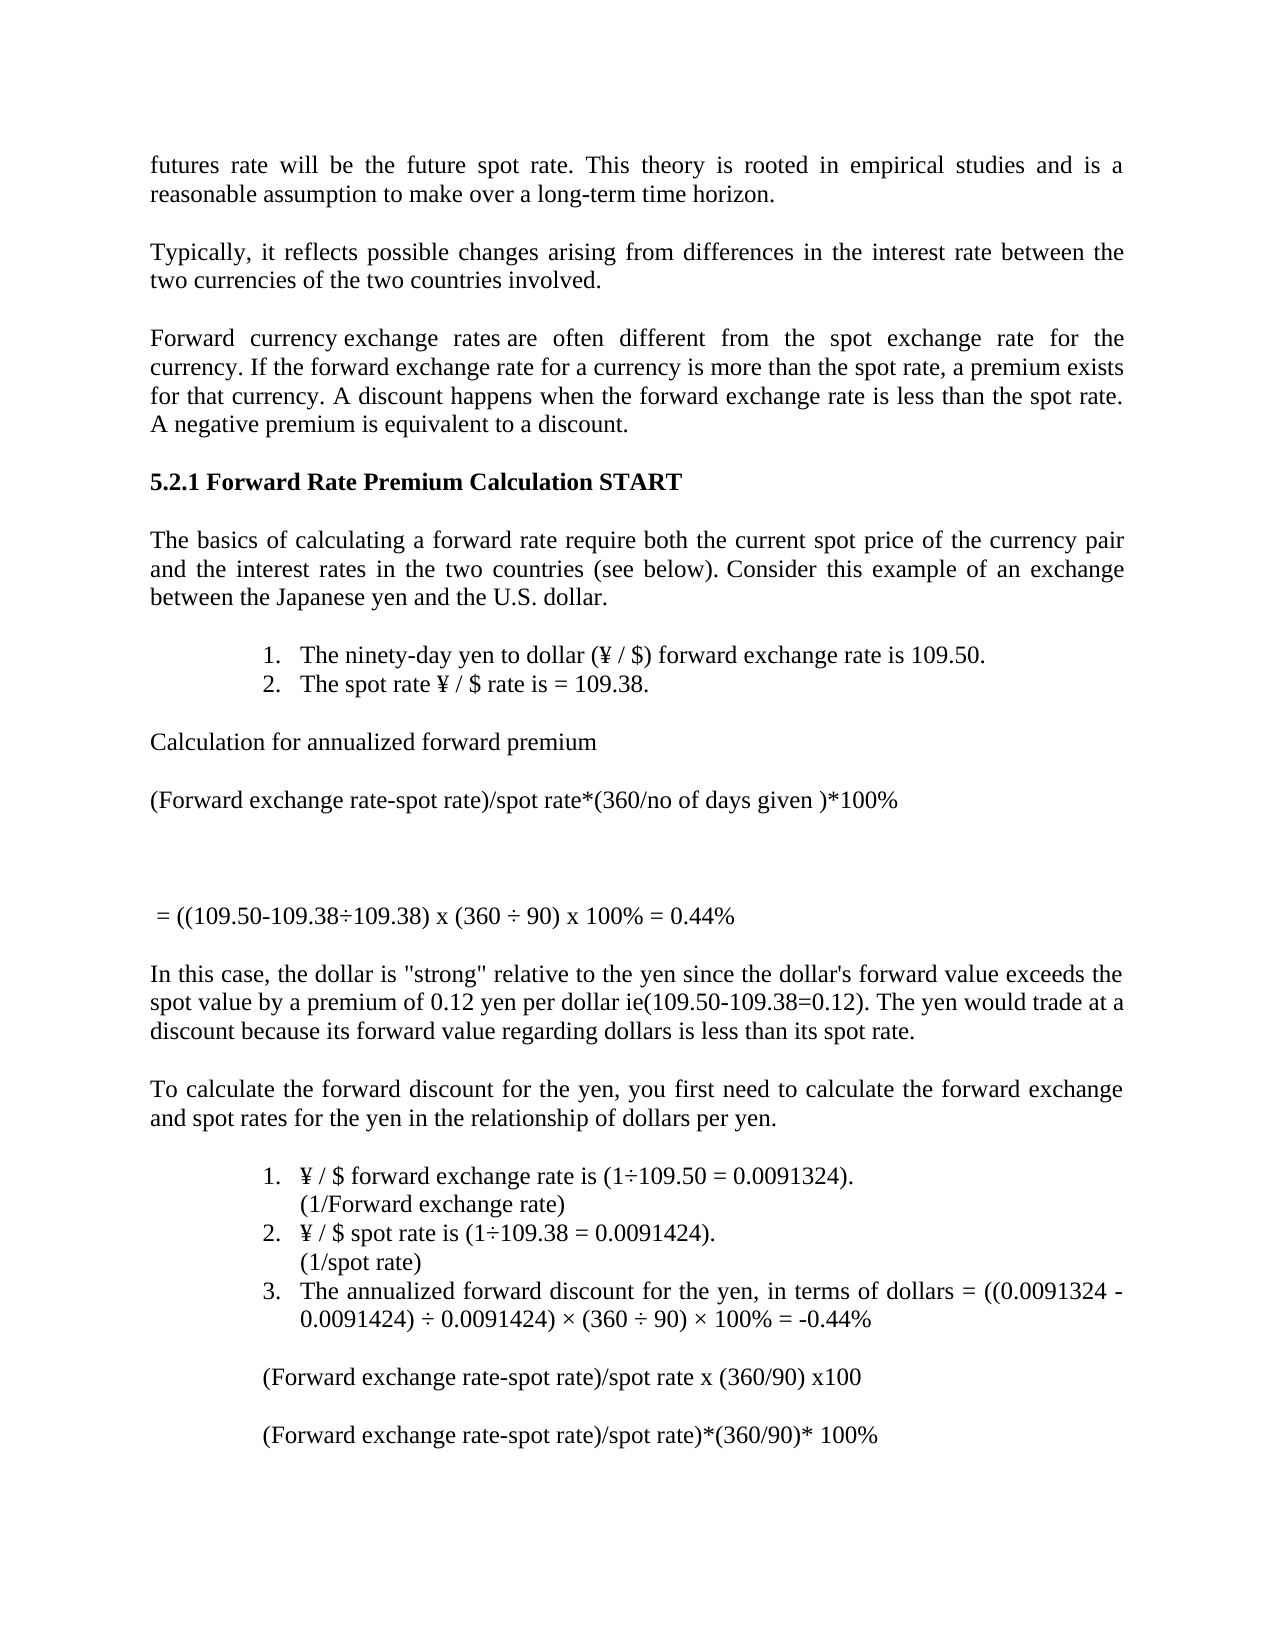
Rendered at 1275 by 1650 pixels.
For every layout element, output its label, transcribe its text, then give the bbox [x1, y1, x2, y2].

list The spot rate ¥ / $ rate is = 109.38. [262, 669, 1125, 698]
text In this case, the dollar is "strong" relative to the yen since the dollar's forward value exceeds the spot value by a premium of 0.12 yen per dollar ie(109.50-109.38=0.12). The yen would trade at a discount because its forward value regarding dollars is less than its spot rate. [150, 959, 1125, 1045]
text Forward currency exchange rates are often different from the spot exchange rate for the currency. If the forward exchange rate for a currency is more than the spot rate, a premium exists for that currency. A discount happens when the forward exchange rate is less than the spot rate. A negative premium is equivalent to a discount. [150, 323, 1125, 438]
text The basics of calculating a forward rate require both the current spot price of the currency pair and the interest rates in the two countries (see below). Consider this example of an exchange between the Japanese yen and the U.S. dollar. [150, 525, 1125, 611]
list ¥ / $ forward exchange rate is (1÷109.50 = 0.0091324). [262, 1161, 1125, 1189]
text To calculate the forward discount for the yen, you first need to calculate the forward exchange and spot rates for the yen in the relationship of dollars per yen. [150, 1074, 1125, 1132]
text Calculation for annualized forward premium [150, 727, 1125, 756]
list (1/Forward exchange rate) [300, 1189, 1125, 1218]
list ¥ / $ spot rate is (1÷109.38 = 0.0091424). [262, 1218, 1125, 1247]
list (1/spot rate) [300, 1247, 1125, 1276]
text (Forward exchange rate-spot rate)/spot rate x (360/90) x100 [262, 1362, 1125, 1391]
text = ((109.50-109.38÷109.38) x (360 ÷ 90) x 100% = 0.44% [150, 901, 1125, 929]
list The ninety-day yen to dollar (¥ / $) forward exchange rate is 109.50. [262, 640, 1125, 669]
list The annualized forward discount for the yen, in terms of dollars = ((0.0091324 - 0.0091424) ÷ 0.0091424) × (360 ÷ 90) × 100% = -0.44% [262, 1276, 1125, 1333]
text Typically, it reflects possible changes arising from differences in the interest rate between the two currencies of the two countries involved. [150, 237, 1125, 294]
text (Forward exchange rate-spot rate)/spot rate)*(360/90)* 100% [150, 1420, 1125, 1449]
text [150, 150, 1125, 207]
text 5.2.1 Forward Rate Premium Calculation START [150, 467, 1125, 496]
text (Forward exchange rate-spot rate)/spot rate*(360/no of days given )*100% [150, 785, 1125, 814]
